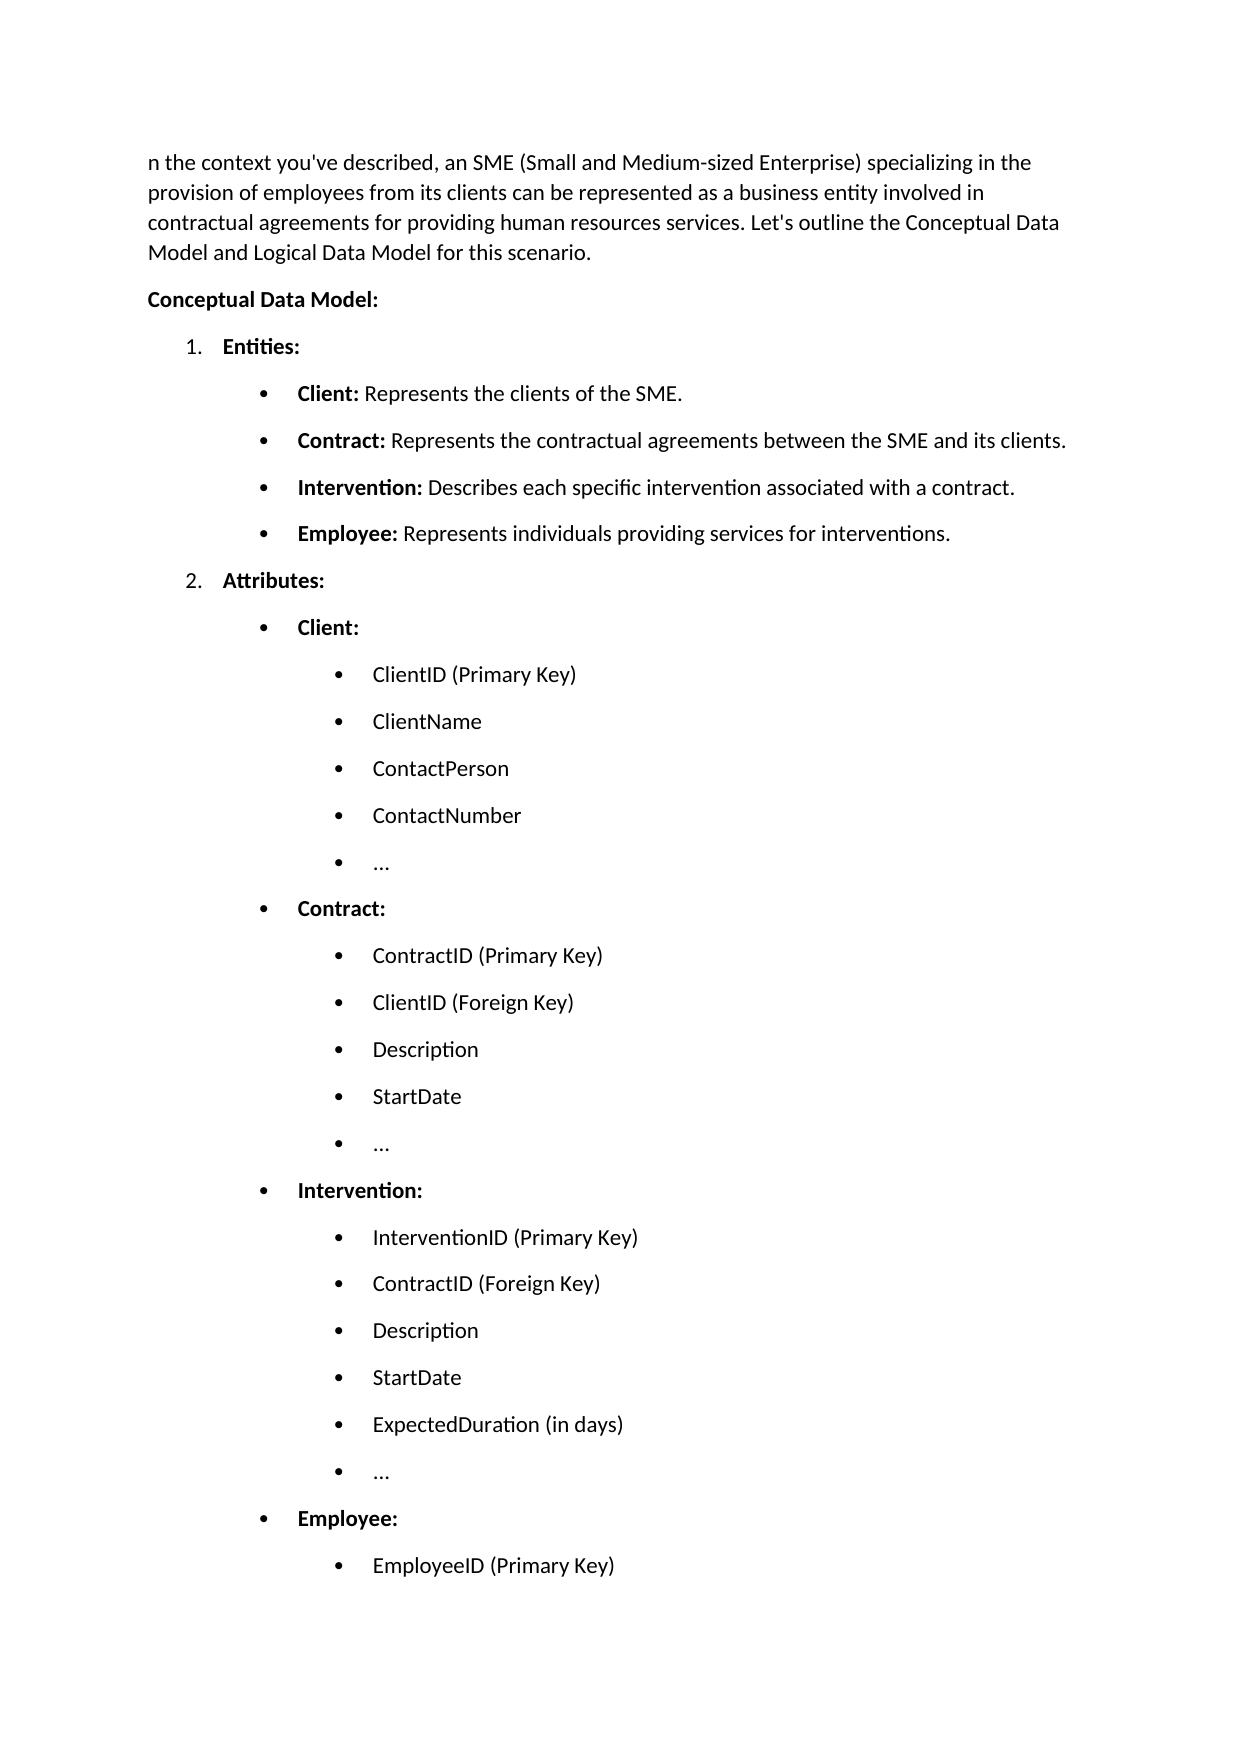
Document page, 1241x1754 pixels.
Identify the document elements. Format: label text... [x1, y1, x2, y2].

list Contract: Represents the contractual agreements between the SME and its clients. [260, 426, 1093, 454]
list ClientID (Primary Key) [335, 660, 1093, 688]
list Employee: [260, 1504, 1093, 1532]
list Description [335, 1316, 1093, 1344]
list ContractID (Primary Key) [335, 941, 1093, 969]
list StartDate [335, 1082, 1093, 1110]
list Contract: [260, 894, 1093, 922]
list Intervention: [260, 1176, 1093, 1204]
list Attributes: [185, 566, 1093, 594]
list Client: Represents the clients of the SME. [260, 379, 1093, 407]
list ... [335, 1457, 1093, 1485]
list ContactPerson [335, 754, 1093, 782]
list Intervention: Describes each specific intervention associated with a contract. [260, 473, 1093, 501]
text Conceptual Data Model: [148, 285, 1093, 313]
list ContractID (Foreign Key) [335, 1269, 1093, 1297]
list EmployeeID (Primary Key) [335, 1551, 1093, 1579]
list ... [335, 848, 1093, 876]
list Description [335, 1035, 1093, 1063]
list ... [335, 1129, 1093, 1157]
list Entities: [185, 332, 1093, 360]
list InterventionID (Primary Key) [335, 1223, 1093, 1251]
list ContactNumber [335, 801, 1093, 829]
list Employee: Represents individuals providing services for interventions. [260, 519, 1093, 547]
list ClientID (Foreign Key) [335, 988, 1093, 1016]
text n the context you've described, an SME (Small and Medium-sized Enterprise) specializing in the provision of employees from its clients can be represented as a business entity involved in contractual agreements for providing human resources services. Let's outline the Conceptual Data Model and Logical Data Model for this scenario. [148, 148, 1093, 266]
list Client: [260, 613, 1093, 641]
list StartDate [335, 1363, 1093, 1391]
list ExpectedDuration (in days) [335, 1410, 1093, 1438]
list ClientName [335, 707, 1093, 735]
